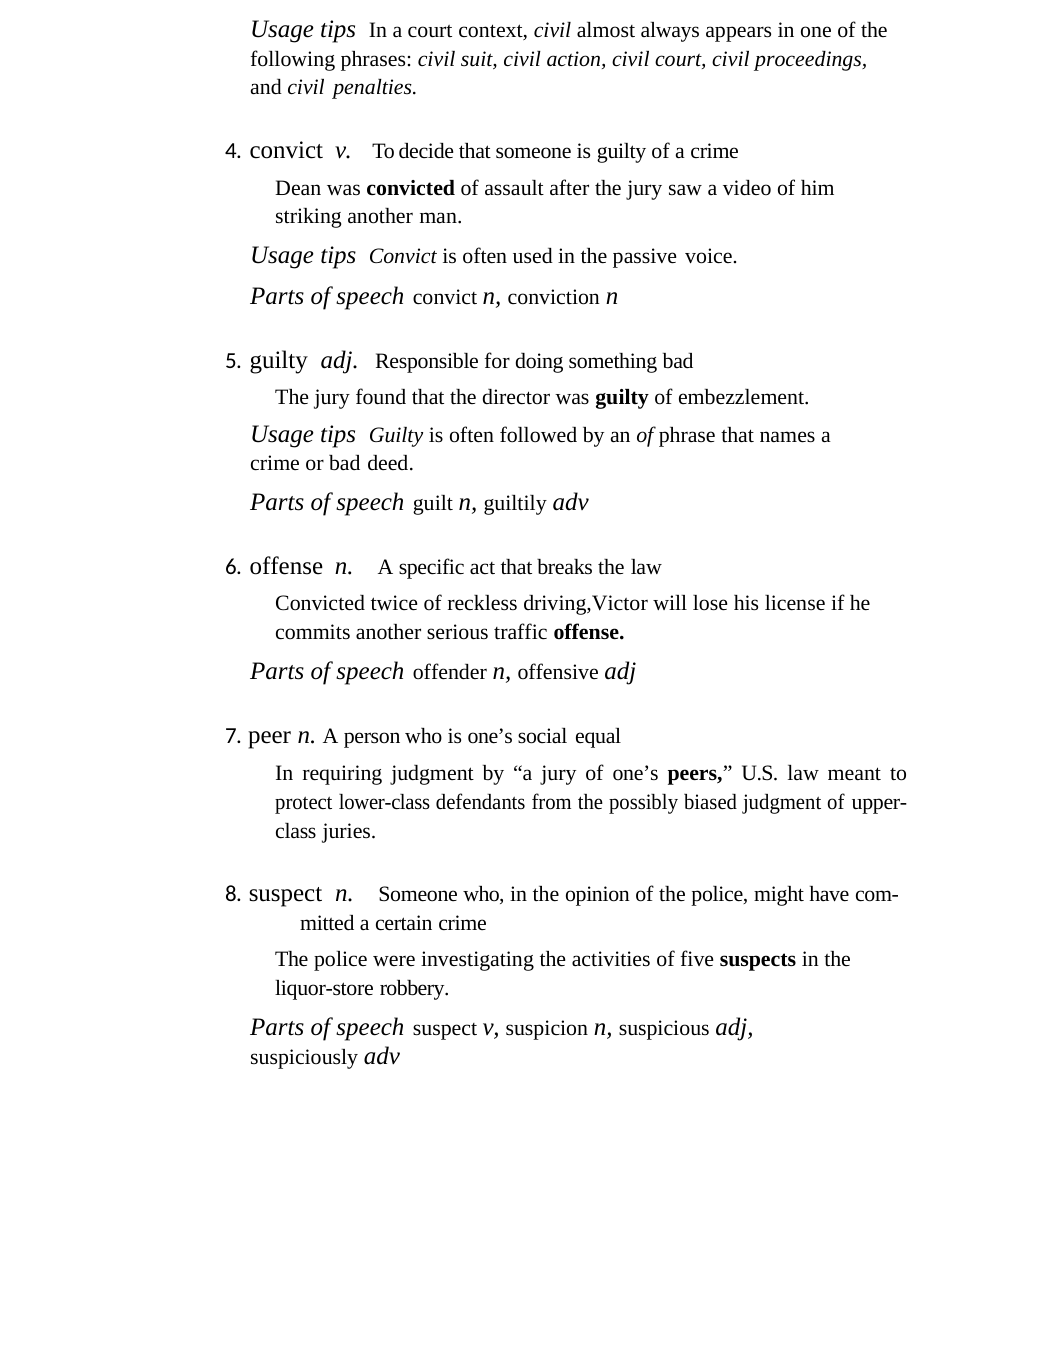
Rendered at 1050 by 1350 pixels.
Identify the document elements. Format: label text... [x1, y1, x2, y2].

text Parts of speech offender n, offensive adj [250, 656, 1023, 685]
list offense n. A specific act that breaks the law [225, 551, 1023, 580]
list peer n. A person who is one’s social equal [225, 720, 1023, 749]
text The police were investigating the activities of five suspects in the liquor-store robbery. [275, 946, 877, 1000]
text Parts of speech suspect v, suspicion n, suspicious adj, [250, 1012, 1023, 1040]
list convict v. To decide that someone is guilty of a crime [225, 135, 1023, 164]
text The jury found that the director was guilty of embezzlement. [250, 384, 1023, 410]
list suspect n. Someone who, in the opinion of the police, might have com- mitted a certain crime [225, 878, 912, 935]
text Convicted twice of reckless driving,Victor will lose his license if he commits another serious traffic offense. [275, 590, 900, 644]
text Usage tips Convict is often used in the passive voice. [250, 241, 1023, 269]
list guilty adj. Responsible for doing something bad [225, 345, 1023, 374]
text Parts of speech guilt n, guiltily adv [250, 487, 1023, 516]
text Dean was convicted of assault after the jury saw a video of him striking another man. [275, 174, 900, 229]
text In requiring judgment by “a jury of one’s peers,” U.S. law meant to protect lower-class defendants from the possibly biased judgment of upper-class juries. [275, 760, 907, 843]
text Usage tips In a court context, civil almost always appears in one of the following phrases: civil suit, civil action, civil court, civil proceedings, and civil penalties. [250, 14, 889, 99]
text Parts of speech convict n, conviction n [250, 281, 1023, 310]
text Usage tips Guilty is often followed by an of phrase that names a crime or bad deed. [250, 419, 864, 475]
text suspiciously adv [250, 1041, 1023, 1070]
